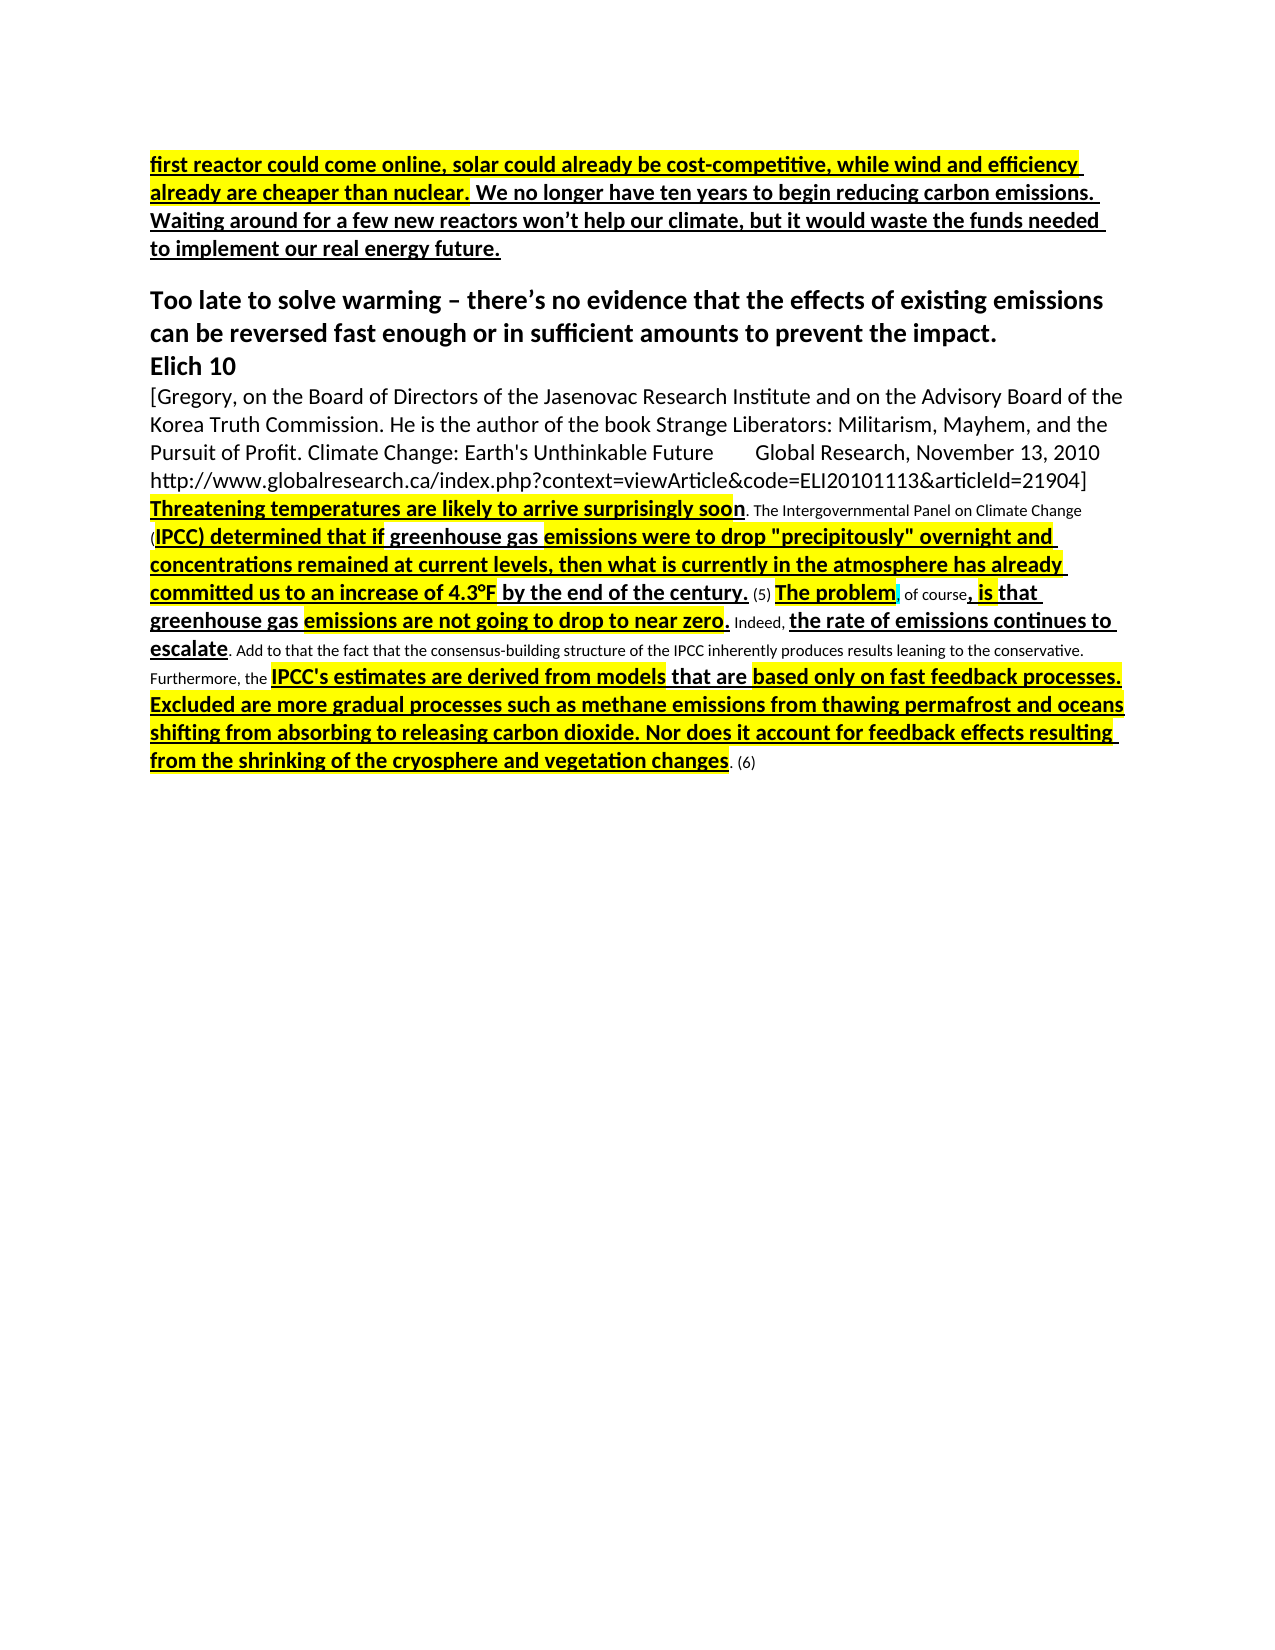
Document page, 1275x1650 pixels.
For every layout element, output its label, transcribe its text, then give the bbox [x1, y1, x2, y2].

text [150, 150, 1125, 262]
text Threatening temperatures are likely to arrive surprisingly soon. The Intergovernmental Panel on Climate Change (IPCC) determined that if greenhouse gas emissions were to drop "precipitously" overnight and concentrations remained at current levels, then what is currently in the atmosphere has already committed us to an increase of 4.3°F by the end of the century. (5) The problem, of course, is that greenhouse gas emissions are not going to drop to near zero. Indeed, the rate of emissions continues to escalate. Add to that the fact that the consensus-building structure of the IPCC inherently produces results leaning to the conservative. Furthermore, the IPCC's estimates are derived from models that are based only on fast feedback processes. Excluded are more gradual processes such as methane emissions from thawing permafrost and oceans shifting from absorbing to releasing carbon dioxide. Nor does it account for feedback effects resulting from the shrinking of the cryosphere and vegetation changes. (6) [150, 494, 1125, 714]
text [Gregory, on the Board of Directors of the Jasenovac Research Institute and on the Advisory Board of the Korea Truth Commission. He is the author of the book Strange Liberators: Militarism, Mayhem, and the Pursuit of Profit. Climate Change: Earth's Unthinkable Future Global Research, November 13, 2010 http://www.globalresearch.ca/index.php?context=viewArticle&code=ELI20101113&articleId=21904] [150, 382, 1125, 494]
subtitle Too late to solve warming – there’s no evidence that the effects of existing emissions can be reversed fast enough or in sufficient amounts to prevent the impact. [150, 283, 1125, 349]
text Elich 10 [150, 349, 1125, 382]
